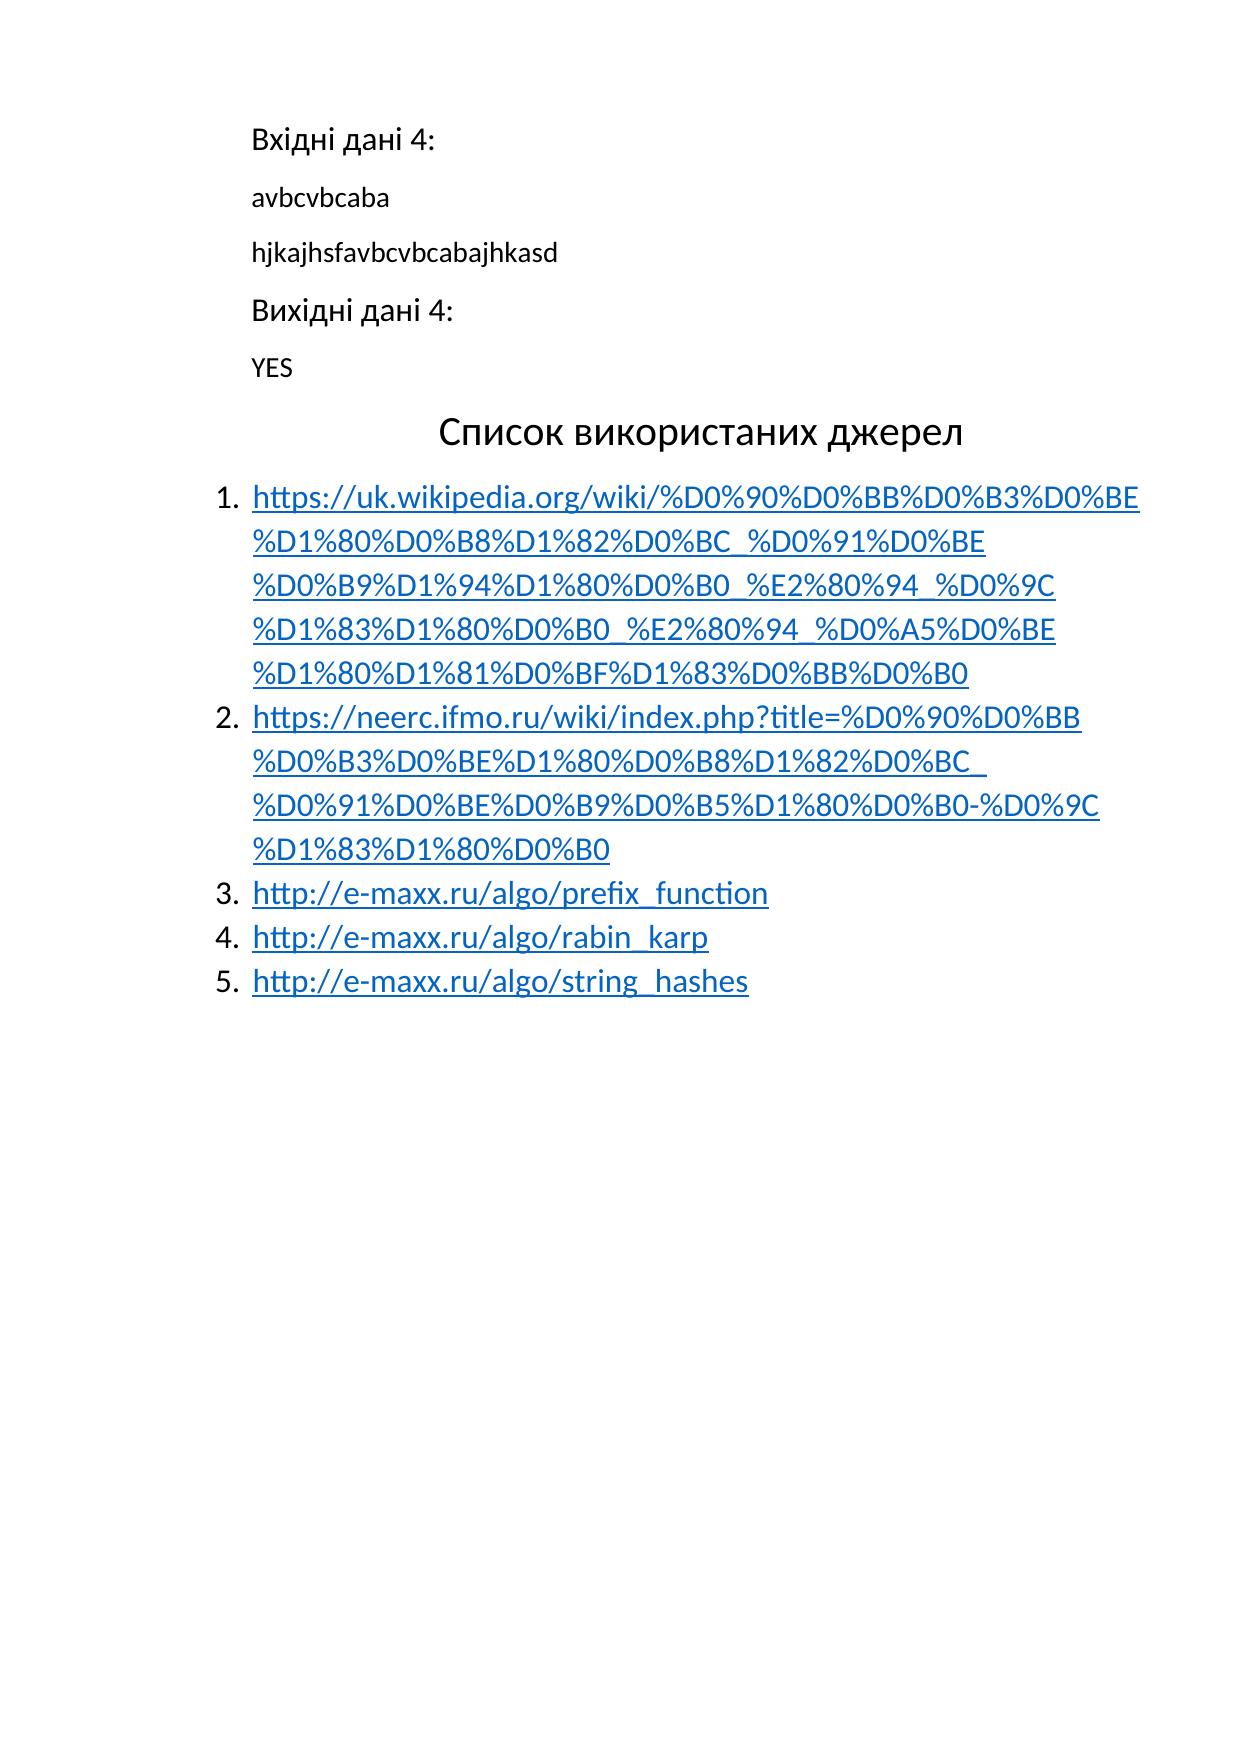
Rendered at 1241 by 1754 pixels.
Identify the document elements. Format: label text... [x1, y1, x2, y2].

text YES [177, 349, 1152, 385]
text Вихідні дані 4: [177, 289, 1152, 330]
text Вхідні дані 4: [177, 118, 1152, 159]
text hjkajhsfavbcvbcabajhkasd [177, 234, 1152, 269]
list http://e-maxx.ru/algo/rabin_karp [215, 916, 1152, 957]
text avbcvbcaba [177, 179, 1152, 214]
text Список використаних джерел [177, 405, 1152, 456]
list https://neerc.ifmo.ru/wiki/index.php?title=%D0%90%D0%BB%D0%B3%D0%BE%D1%80%D0%B8%D1%82%D0%BC_%D0%91%D0%BE%D0%B9%D0%B5%D1%80%D0%B0-%D0%9C%D1%83%D1%80%D0%B0 [215, 696, 1152, 869]
list https://uk.wikipedia.org/wiki/%D0%90%D0%BB%D0%B3%D0%BE%D1%80%D0%B8%D1%82%D0%BC_%D0%91%D0%BE%D0%B9%D1%94%D1%80%D0%B0_%E2%80%94_%D0%9C%D1%83%D1%80%D0%B0_%E2%80%94_%D0%A5%D0%BE%D1%80%D1%81%D0%BF%D1%83%D0%BB%D0%B0 [215, 476, 1152, 693]
list http://e-maxx.ru/algo/string_hashes [215, 960, 1152, 1001]
list http://e-maxx.ru/algo/prefix_function [215, 872, 1152, 913]
